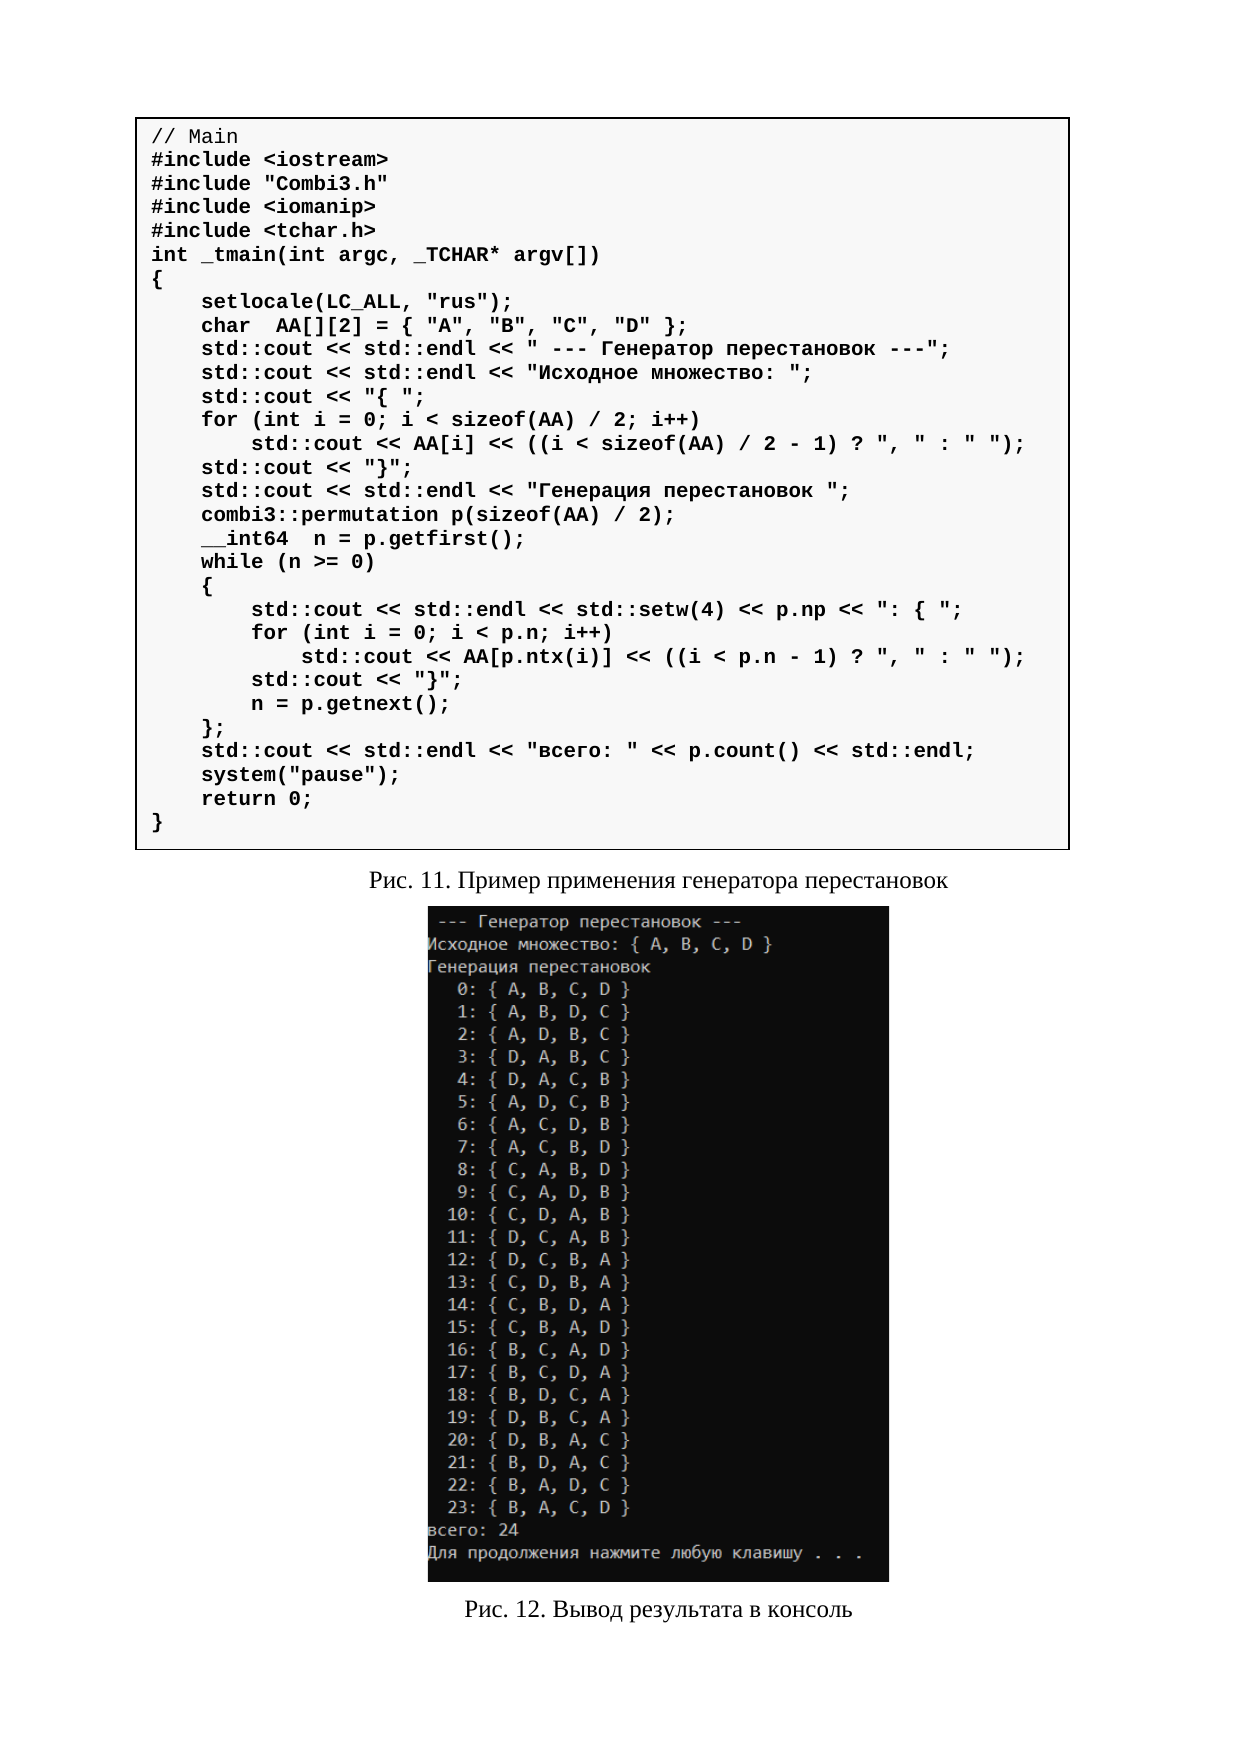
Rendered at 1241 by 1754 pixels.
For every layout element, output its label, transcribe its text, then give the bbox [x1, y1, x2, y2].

text Рис. 12. Вывод результата в консоль [136, 1594, 1181, 1623]
picture [427, 906, 890, 1582]
text Рис. 11. Пример применения генератора перестановок [136, 865, 1181, 894]
